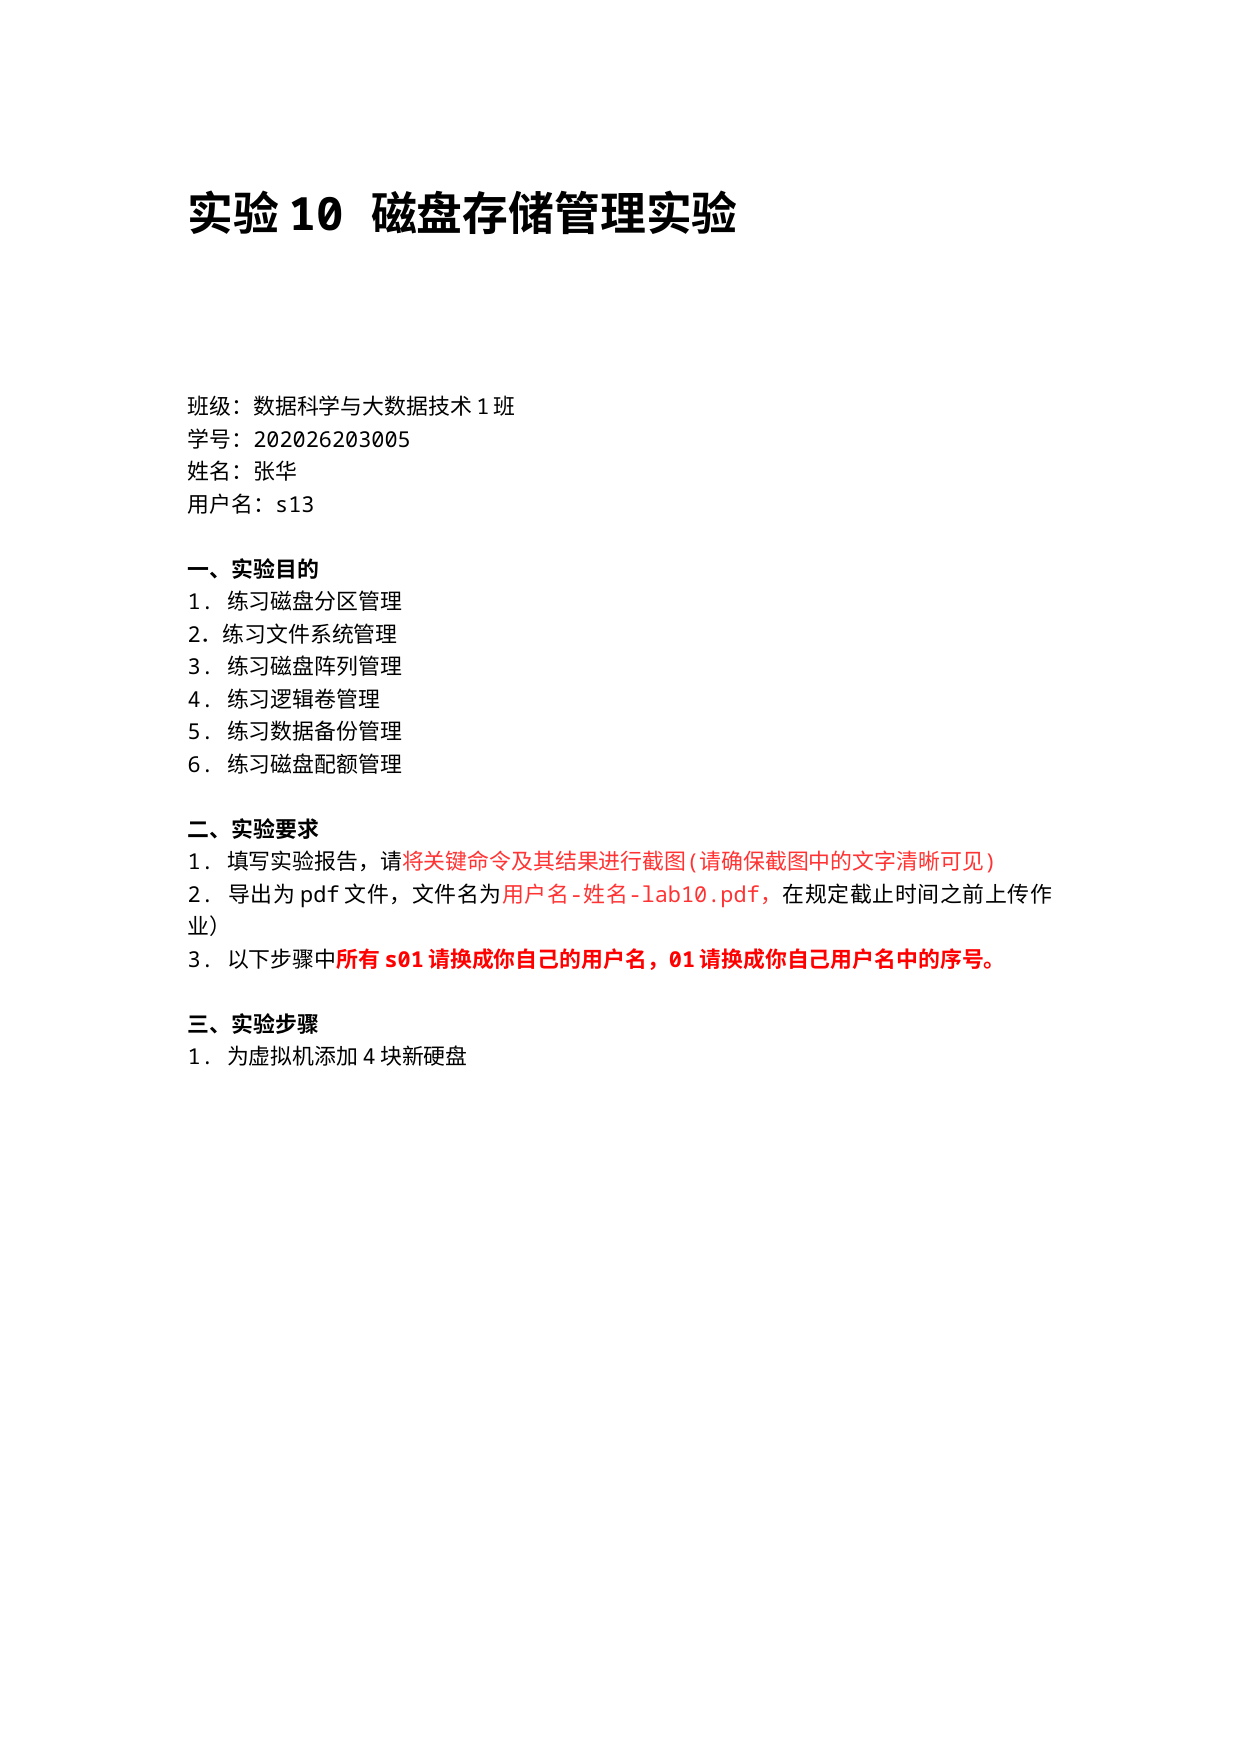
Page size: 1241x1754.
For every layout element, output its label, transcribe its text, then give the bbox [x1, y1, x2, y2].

text 2. 导出为pdf文件，文件名为用户名-姓名-lab10.pdf，在规定截止时间之前上传作业） [187, 876, 1053, 941]
text 实验10 磁盘存储管理实验 [187, 162, 1053, 259]
text 二、实验要求 [187, 811, 1053, 844]
text 5. 练习数据备份管理 [187, 714, 1053, 746]
text 3. 以下步骤中所有s01请换成你自己的用户名，01请换成你自己用户名中的序号。 [187, 941, 1053, 974]
text 2．练习文件系统管理 [187, 616, 1053, 649]
text 1. 为虚拟机添加4块新硬盘 [187, 1039, 1053, 1071]
text 用户名：s13 [187, 486, 1053, 519]
text 4. 练习逻辑卷管理 [187, 681, 1053, 714]
text 三、实验步骤 [187, 1006, 1053, 1039]
text 1. 练习磁盘分区管理 [187, 584, 1053, 616]
text 姓名：张华 [187, 454, 1053, 486]
text 6. 练习磁盘配额管理 [187, 746, 1053, 779]
text 3. 练习磁盘阵列管理 [187, 649, 1053, 681]
text 1. 填写实验报告，请将关键命令及其结果进行截图(请确保截图中的文字清晰可见) [187, 844, 1053, 876]
text 一、实验目的 [187, 551, 1053, 584]
text 班级：数据科学与大数据技术1班 [187, 389, 1053, 421]
text 学号：202026203005 [187, 421, 1053, 454]
